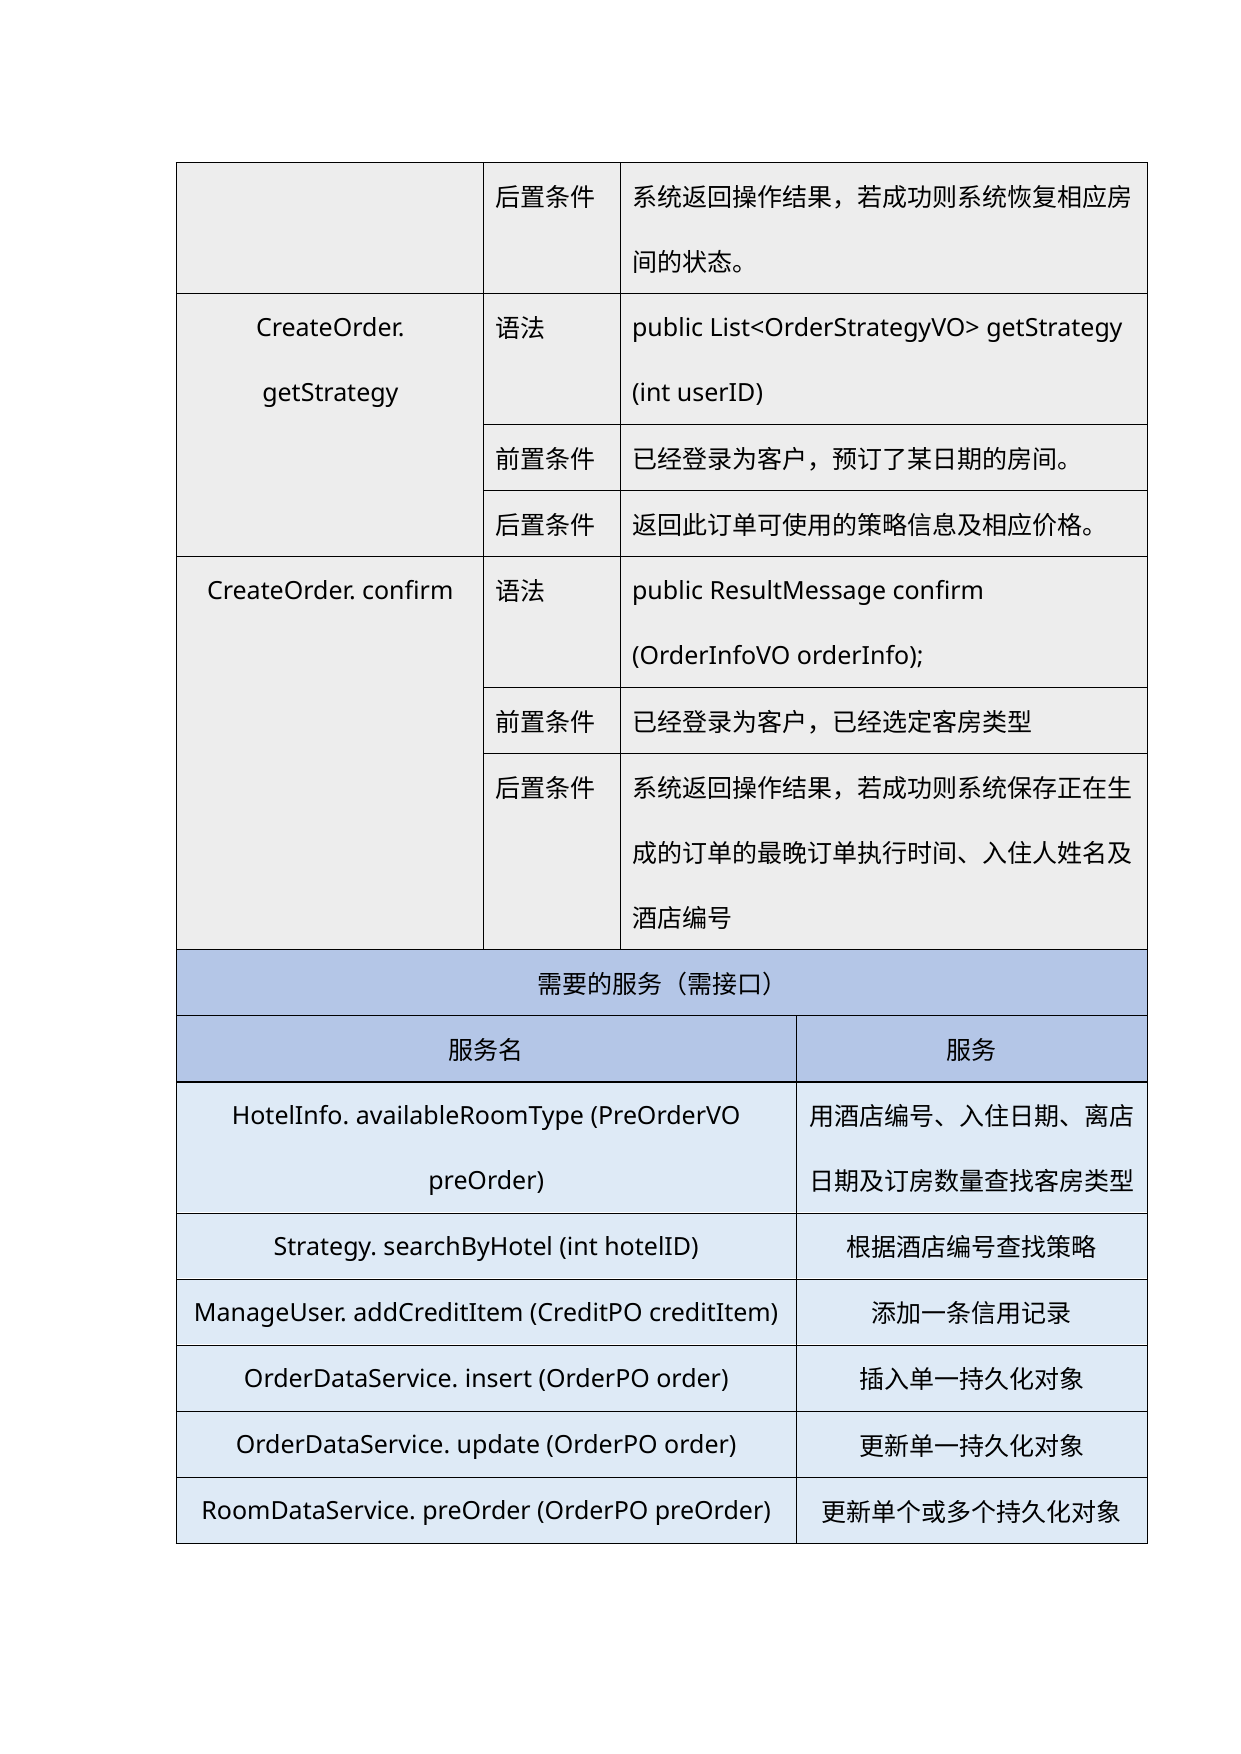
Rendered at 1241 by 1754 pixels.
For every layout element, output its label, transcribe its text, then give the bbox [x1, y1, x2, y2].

table_cell 返回此订单可使用的策略信息及相应价格。 [621, 491, 1147, 556]
table_cell public ResultMessage confirm (OrderInfoVO orderInfo); [621, 557, 1147, 687]
table_cell 前置条件 [484, 688, 620, 753]
table_cell HotelInfo. availableRoomType (PreOrderVO preOrder) [177, 1083, 796, 1212]
table_cell 后置条件 [484, 163, 620, 293]
table_cell 系统返回操作结果，若成功则系统恢复相应房间的状态。 [621, 163, 1147, 293]
table_cell 系统返回操作结果，若成功则系统保存正在生成的订单的最晚订单执行时间、入住人姓名及酒店编号 [621, 754, 1147, 949]
table_cell 服务名 [177, 1016, 796, 1081]
table_cell 后置条件 [484, 491, 620, 556]
table_cell RoomDataService. preOrder (OrderPO preOrder) [177, 1478, 796, 1543]
table_cell 根据酒店编号查找策略 [797, 1214, 1147, 1278]
table_cell 语法 [484, 294, 620, 424]
table_cell 服务 [797, 1016, 1147, 1081]
table_cell 语法 [484, 557, 620, 687]
table_cell 更新单个或多个持久化对象 [797, 1478, 1147, 1543]
table_cell 需要的服务（需接口） [177, 950, 1147, 1015]
table_cell public List<OrderStrategyVO> getStrategy (int userID) [621, 294, 1147, 424]
table_cell 添加一条信用记录 [797, 1280, 1147, 1344]
table_cell OrderDataService. insert (OrderPO order) [177, 1346, 796, 1411]
table_cell 更新单一持久化对象 [797, 1412, 1147, 1477]
table_cell 已经登录为客户，预订了某日期的房间。 [621, 425, 1147, 490]
table_cell CreateOrder. getStrategy [177, 294, 483, 556]
table_cell 用酒店编号、入住日期、离店日期及订房数量查找客房类型 [797, 1083, 1147, 1212]
table_cell 插入单一持久化对象 [797, 1346, 1147, 1411]
table_cell Strategy. searchByHotel (int hotelID) [177, 1214, 796, 1278]
table_cell 后置条件 [484, 754, 620, 949]
table_cell OrderDataService. update (OrderPO order) [177, 1412, 796, 1477]
table_cell 前置条件 [484, 425, 620, 490]
table_cell ManageUser. addCreditItem (CreditPO creditItem) [177, 1280, 796, 1344]
table_cell 已经登录为客户，已经选定客房类型 [621, 688, 1147, 753]
table_cell CreateOrder. confirm [177, 557, 483, 949]
